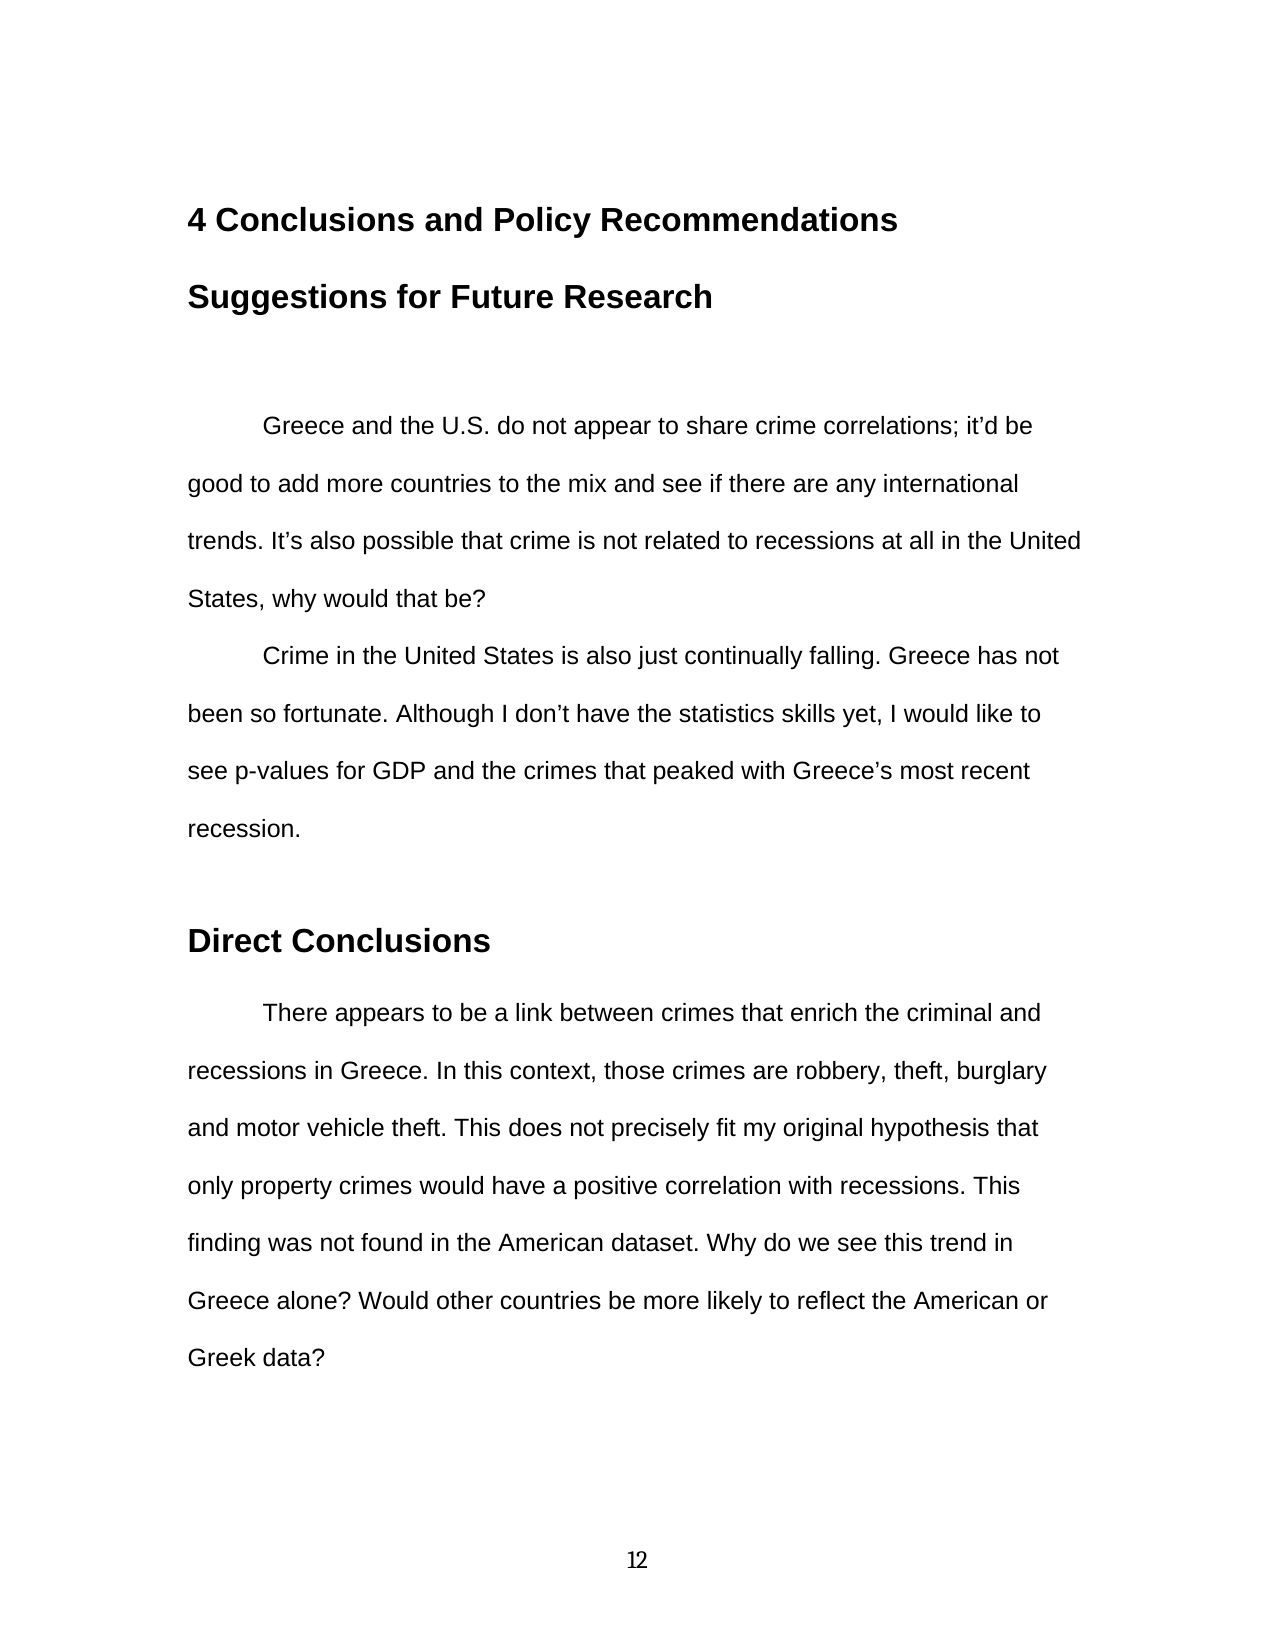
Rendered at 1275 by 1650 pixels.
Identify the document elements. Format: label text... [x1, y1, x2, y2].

subtitle 4 Conclusions and Policy Recommendations Suggestions for Future Research [187, 200, 1087, 315]
subtitle Direct Conclusions [187, 921, 1087, 960]
text There appears to be a link between crimes that enrich the criminal and recessions in Greece. In this context, those crimes are robbery, theft, burglary and motor vehicle theft. This does not precisely fit my original hypothesis that only property crimes would have a positive correlation with recessions. This finding was not found in the American dataset. Why do we see this trend in Greece alone? Would other countries be more likely to reflect the American or Greek data? [187, 998, 1087, 1372]
text Greece and the U.S. do not appear to share crime correlations; it’d be good to add more countries to the mix and see if there are any international trends. It’s also possible that crime is not related to recessions at all in the United States, why would that be? [187, 411, 1087, 612]
text Crime in the United States is also just continually falling. Greece has not been so fortunate. Although I don’t have the statistics skills yet, I would like to see p-values for GDP and the crimes that peaked with Greece’s most recent recession. [187, 641, 1087, 842]
